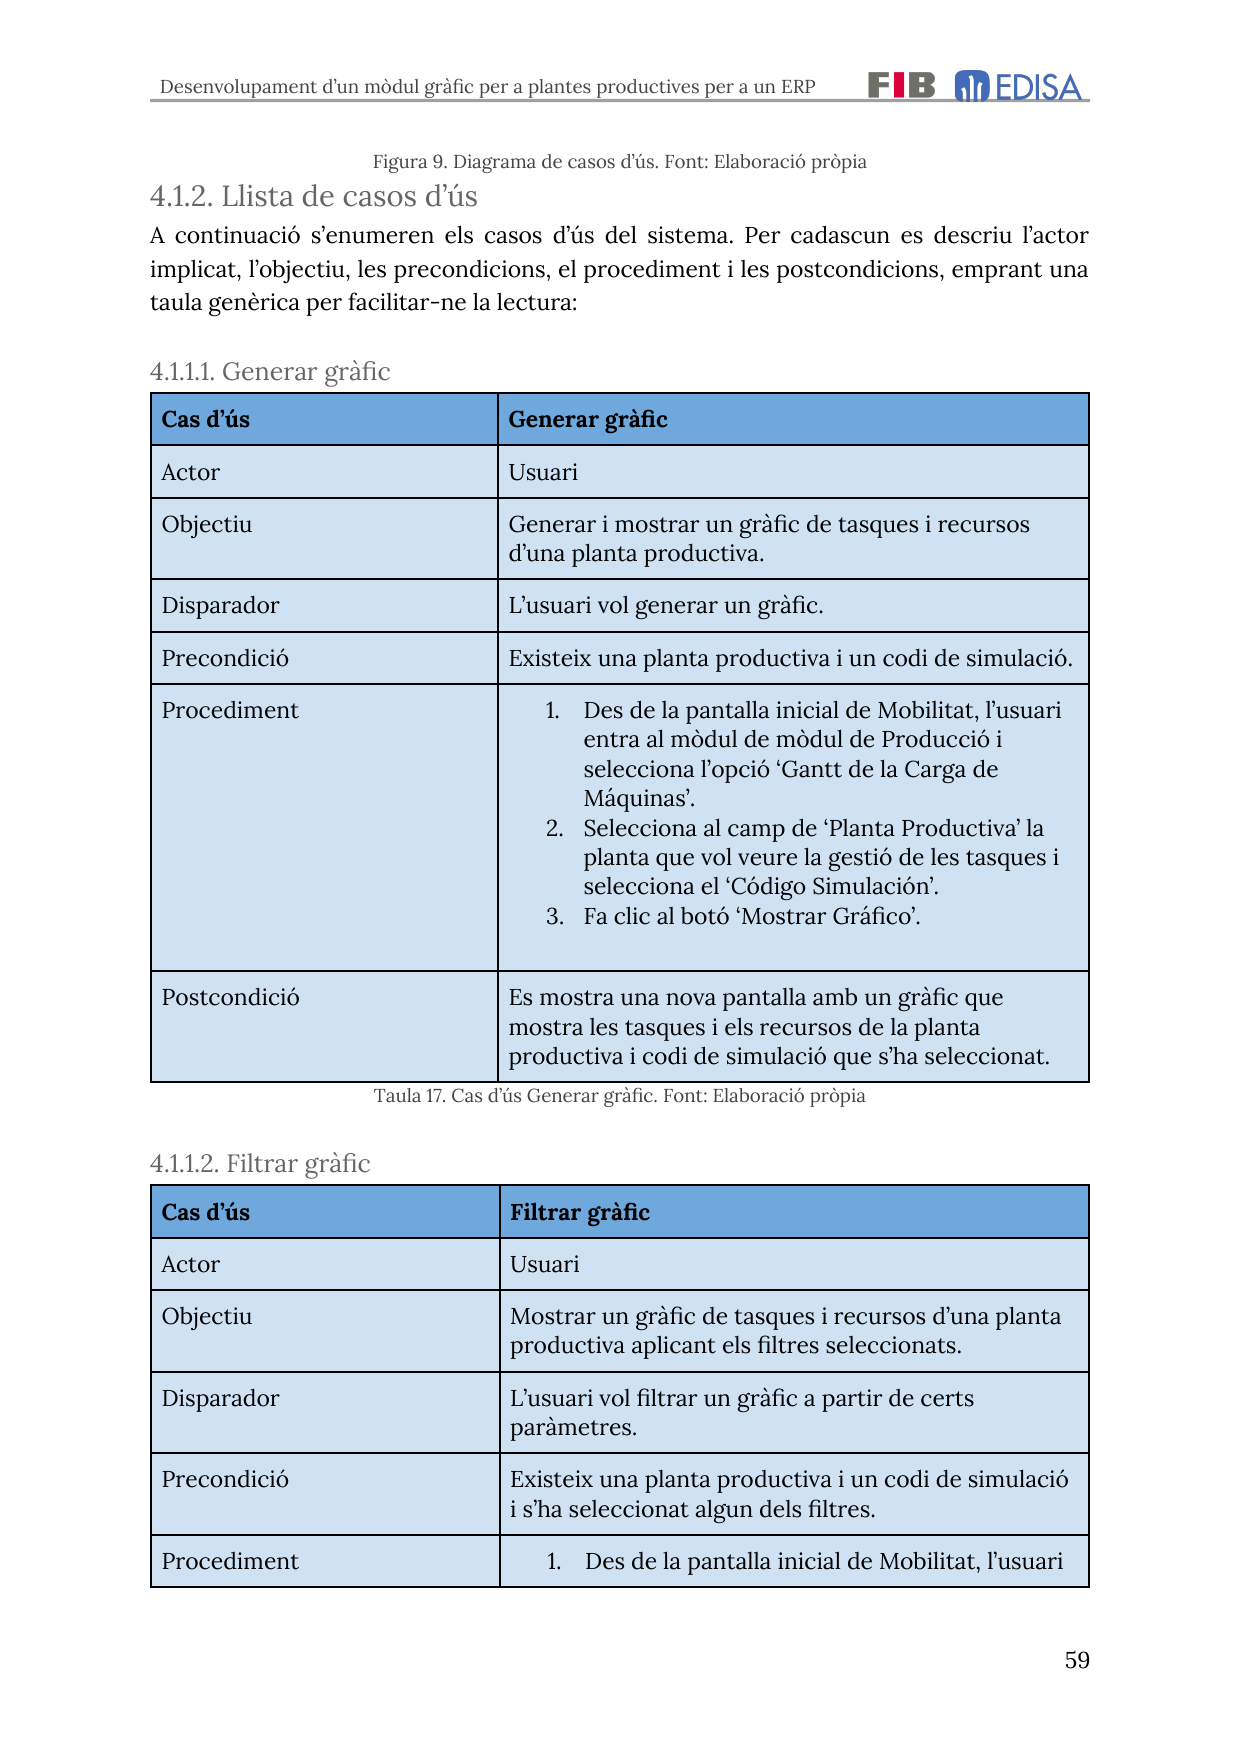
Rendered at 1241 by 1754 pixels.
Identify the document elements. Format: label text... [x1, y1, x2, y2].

table_header Filtrar gràfic [501, 1186, 1088, 1237]
table_cell Usuari [501, 1239, 1088, 1289]
table_cell Procediment [152, 685, 497, 970]
table_cell Postcondició [152, 972, 497, 1081]
table_cell Objectiu [152, 1291, 499, 1371]
table_cell Mostrar un gràfic de tasques i recursos d’una planta productiva aplicant els filtres seleccionats. [501, 1291, 1088, 1371]
text Taula 17. Cas d’ús Generar gràfic. Font: Elaboració pròpia [150, 1083, 1090, 1107]
text 4.1.1.1. Generar gràfic [150, 355, 1090, 387]
table_cell Existeix una planta productiva i un codi de simulació i s’ha seleccionat algun dels filtres. [501, 1454, 1088, 1534]
text Figura 9. Diagrama de casos d’ús. Font: Elaboració pròpia [150, 150, 1090, 174]
table_header Cas d’ús [152, 394, 497, 444]
table_cell Procediment [152, 1536, 499, 1586]
picture [857, 70, 938, 102]
table_cell Disparador [152, 1373, 499, 1452]
table_cell Actor [152, 446, 497, 497]
table_cell Existeix una planta productiva i un codi de simulació. [499, 633, 1088, 683]
table_cell Des de la pantalla inicial de Mobilitat, l’usuari entra al mòdul de mòdul de Producció i selecciona l’opció ‘Gantt de la Carga de Máquinas’. Selecciona al camp de ‘Planta Productiva’ la planta que vol veure la gestió de les tasques i selecciona el ‘Código Simulación’. Fa clic al botó ‘Mostrar Gráfico’. [499, 685, 1088, 970]
table_cell L’usuari vol generar un gràfic. [499, 580, 1088, 631]
table_cell L’usuari vol filtrar un gràfic a partir de certs paràmetres. [501, 1373, 1088, 1452]
table_cell Precondició [152, 633, 497, 683]
table_cell Actor [152, 1239, 499, 1289]
text 4.1.1.2. Filtrar gràfic [150, 1148, 1090, 1179]
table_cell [501, 1536, 1088, 1586]
table_cell Objectiu [152, 499, 497, 578]
text 4.1.2. Llista de casos d’ús [150, 177, 1090, 215]
table_cell Usuari [499, 446, 1088, 497]
table_cell Generar i mostrar un gràfic de tasques i recursos d’una planta productiva. [499, 499, 1088, 578]
text A continuació s’enumeren els casos d’ús del sistema. Per cadascun es descriu l’actor implicat, l’objectiu, les precondicions, el procediment i les postcondicions, emprant una taula genèrica per facilitar-ne la lectura: [150, 220, 1090, 317]
table_header Generar gràfic [499, 394, 1088, 444]
table_cell Precondició [152, 1454, 499, 1534]
table_cell Disparador [152, 580, 497, 631]
table_cell Es mostra una nova pantalla amb un gràfic que mostra les tasques i els recursos de la planta productiva i codi de simulació que s’ha seleccionat. [499, 972, 1088, 1081]
picture [954, 70, 1082, 102]
table_header Cas d’ús [152, 1186, 499, 1237]
